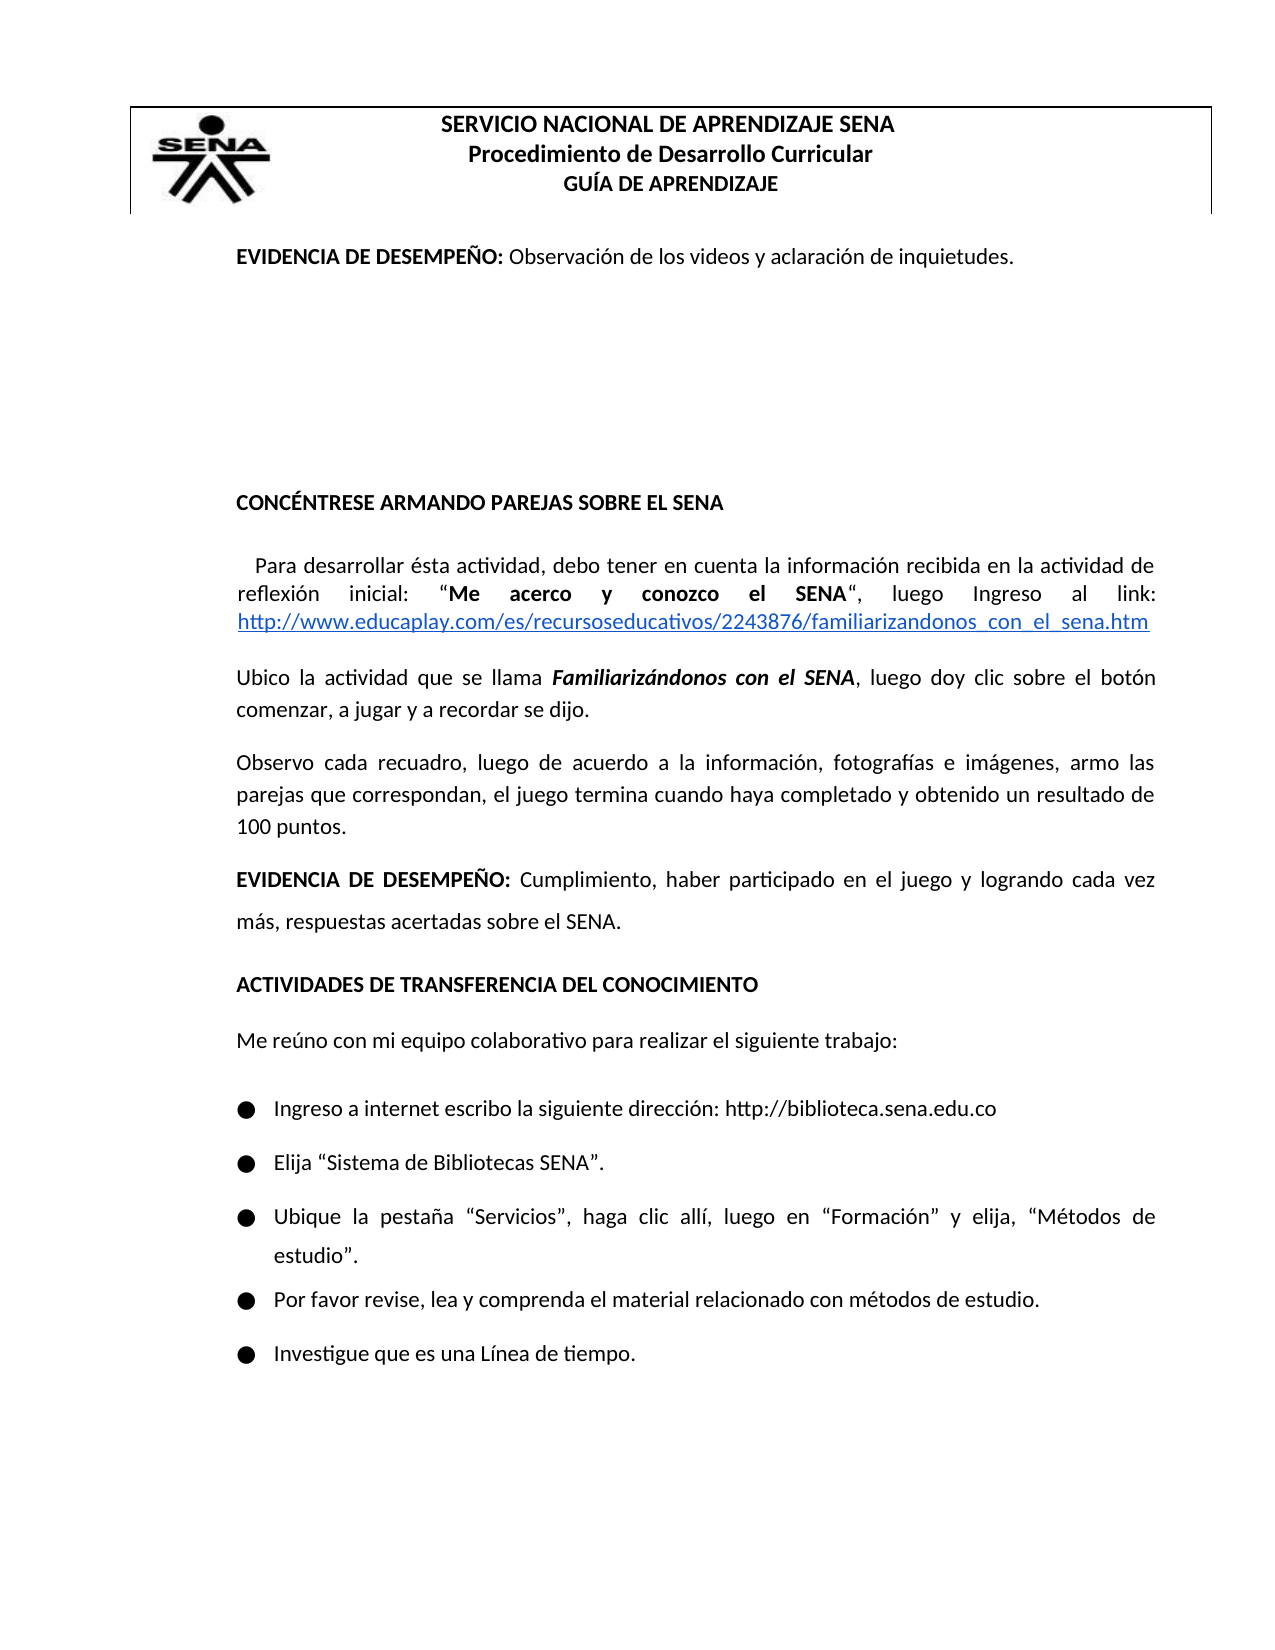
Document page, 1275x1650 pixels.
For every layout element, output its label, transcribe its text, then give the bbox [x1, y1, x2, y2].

list Ubique la pestaña “Servicios”, haga clic allí, luego en “Formación” y elija, “Métodos de estudio”. [236, 1190, 1157, 1269]
text EVIDENCIA DE DESEMPEÑO: Cumplimiento, haber participado en el juego y logrando cada vez más, respuestas acertadas sobre el SENA. [236, 865, 1157, 935]
list Por favor revise, lea y comprenda el material relacionado con métodos de estudio. [236, 1273, 1157, 1321]
list Elija “Sistema de Bibliotecas SENA”. [236, 1136, 1157, 1183]
subtitle EVIDENCIA DE DESEMPEÑO: Observación de los videos y aclaración de inquietudes. [236, 242, 1157, 270]
text Observo cada recuadro, luego de acuerdo a la información, fotografías e imágenes, armo las parejas que correspondan, el juego termina cuando haya completado y obtenido un resultado de 100 puntos. [236, 748, 1157, 840]
text Me reúno con mi equipo colaborativo para realizar el siguiente trabajo: [236, 1026, 1157, 1054]
text CONCÉNTRESE ARMANDO PAREJAS SOBRE EL SENA [236, 488, 1157, 516]
list Investigue que es una Línea de tiempo. [236, 1327, 1157, 1374]
text Para desarrollar ésta actividad, debo tener en cuenta la información recibida en la actividad de reflexión inicial: “Me acerco y conozco el SENA“, luego Ingreso al link: http://www.educaplay.com/es/recursoseducativos/2243876/familiarizandonos_con_el_sena.htm [162, 551, 1157, 635]
picture [150, 112, 273, 207]
text ACTIVIDADES DE TRANSFERENCIA DEL CONOCIMIENTO [236, 970, 1157, 998]
text Ubico la actividad que se llama Familiarizándonos con el SENA, luego doy clic sobre el botón comenzar, a jugar y a recordar se dijo. [236, 663, 1157, 723]
list Ingreso a internet escribo la siguiente dirección: http://biblioteca.sena.edu.co [236, 1082, 1157, 1129]
